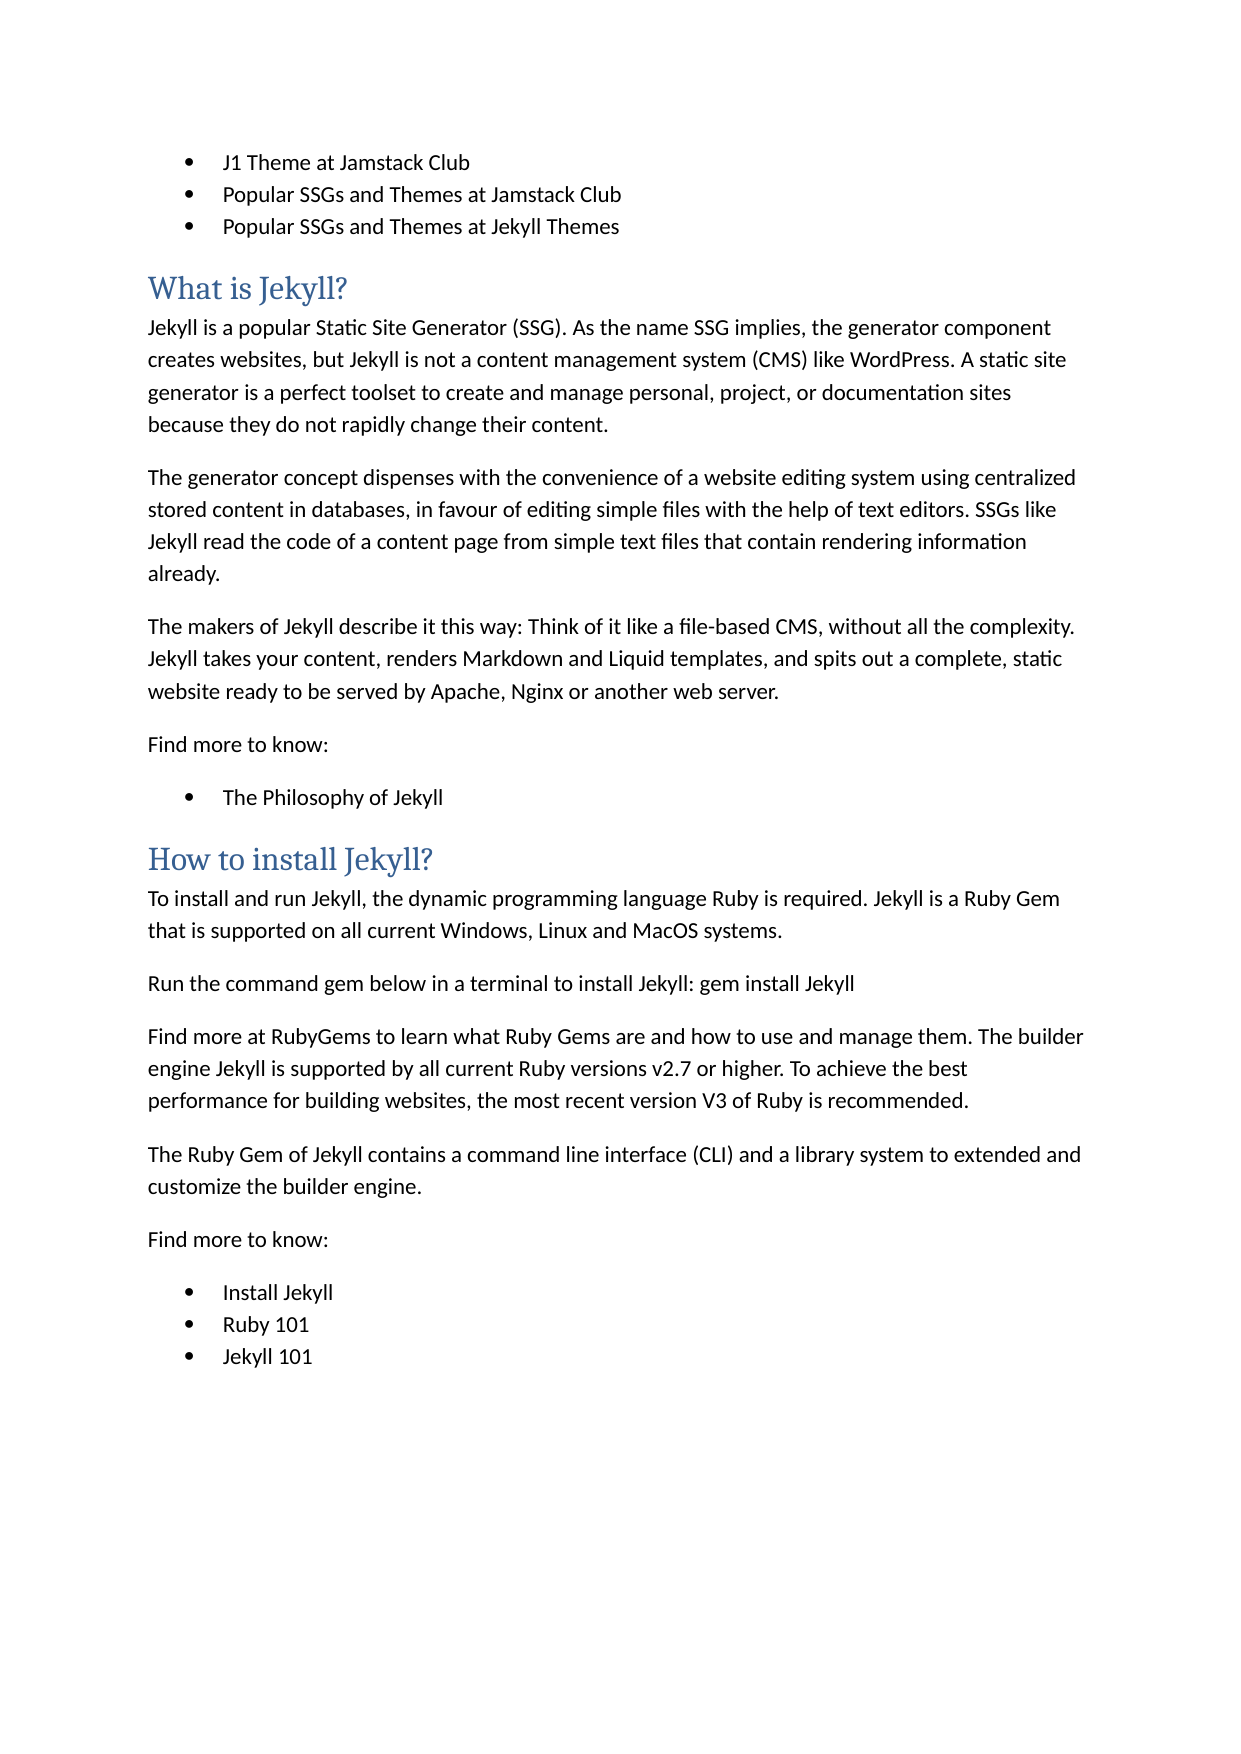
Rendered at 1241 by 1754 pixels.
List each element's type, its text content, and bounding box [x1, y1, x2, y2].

text Find more at RubyGems to learn what Ruby Gems are and how to use and manage them. The builder engine Jekyll is supported by all current Ruby versions v2.7 or higher. To achieve the best performance for building websites, the most recent version V3 of Ruby is recommended. [148, 1022, 1093, 1115]
subtitle How to install Jekyll? [148, 840, 1093, 878]
list Popular SSGs and Themes at Jamstack Club [185, 180, 1093, 208]
list Ruby 101 [185, 1310, 1093, 1338]
list Popular SSGs and Themes at Jekyll Themes [185, 212, 1093, 240]
text To install and run Jekyll, the dynamic programming language Ruby is required. Jekyll is a Ruby Gem that is supported on all current Windows, Linux and MacOS systems. [148, 884, 1093, 944]
list Install Jekyll [185, 1278, 1093, 1306]
text Find more to know: [148, 1225, 1093, 1253]
text The Ruby Gem of Jekyll contains a command line interface (CLI) and a library system to extended and customize the builder engine. [148, 1140, 1093, 1200]
text Run the command gem below in a terminal to install Jekyll: gem install Jekyll [148, 969, 1093, 997]
text The makers of Jekyll describe it this way: Think of it like a file-based CMS, without all the complexity. Jekyll takes your content, renders Markdown and Liquid templates, and spits out a complete, static website ready to be served by Apache, Nginx or another web server. [148, 612, 1093, 705]
list The Philosophy of Jekyll [185, 783, 1093, 811]
text Jekyll is a popular Static Site Generator (SSG). As the name SSG implies, the generator component creates websites, but Jekyll is not a content management system (CMS) like WordPress. A static site generator is a perfect toolset to create and manage personal, project, or documentation sites because they do not rapidly change their content. [148, 313, 1093, 438]
list Jekyll 101 [185, 1342, 1093, 1370]
list J1 Theme at Jamstack Club [185, 148, 1093, 176]
text Find more to know: [148, 730, 1093, 758]
subtitle What is Jekyll? [148, 269, 1093, 307]
text The generator concept dispenses with the convenience of a website editing system using centralized stored content in databases, in favour of editing simple files with the help of text editors. SSGs like Jekyll read the code of a content page from simple text files that contain rendering information already. [148, 463, 1093, 587]
